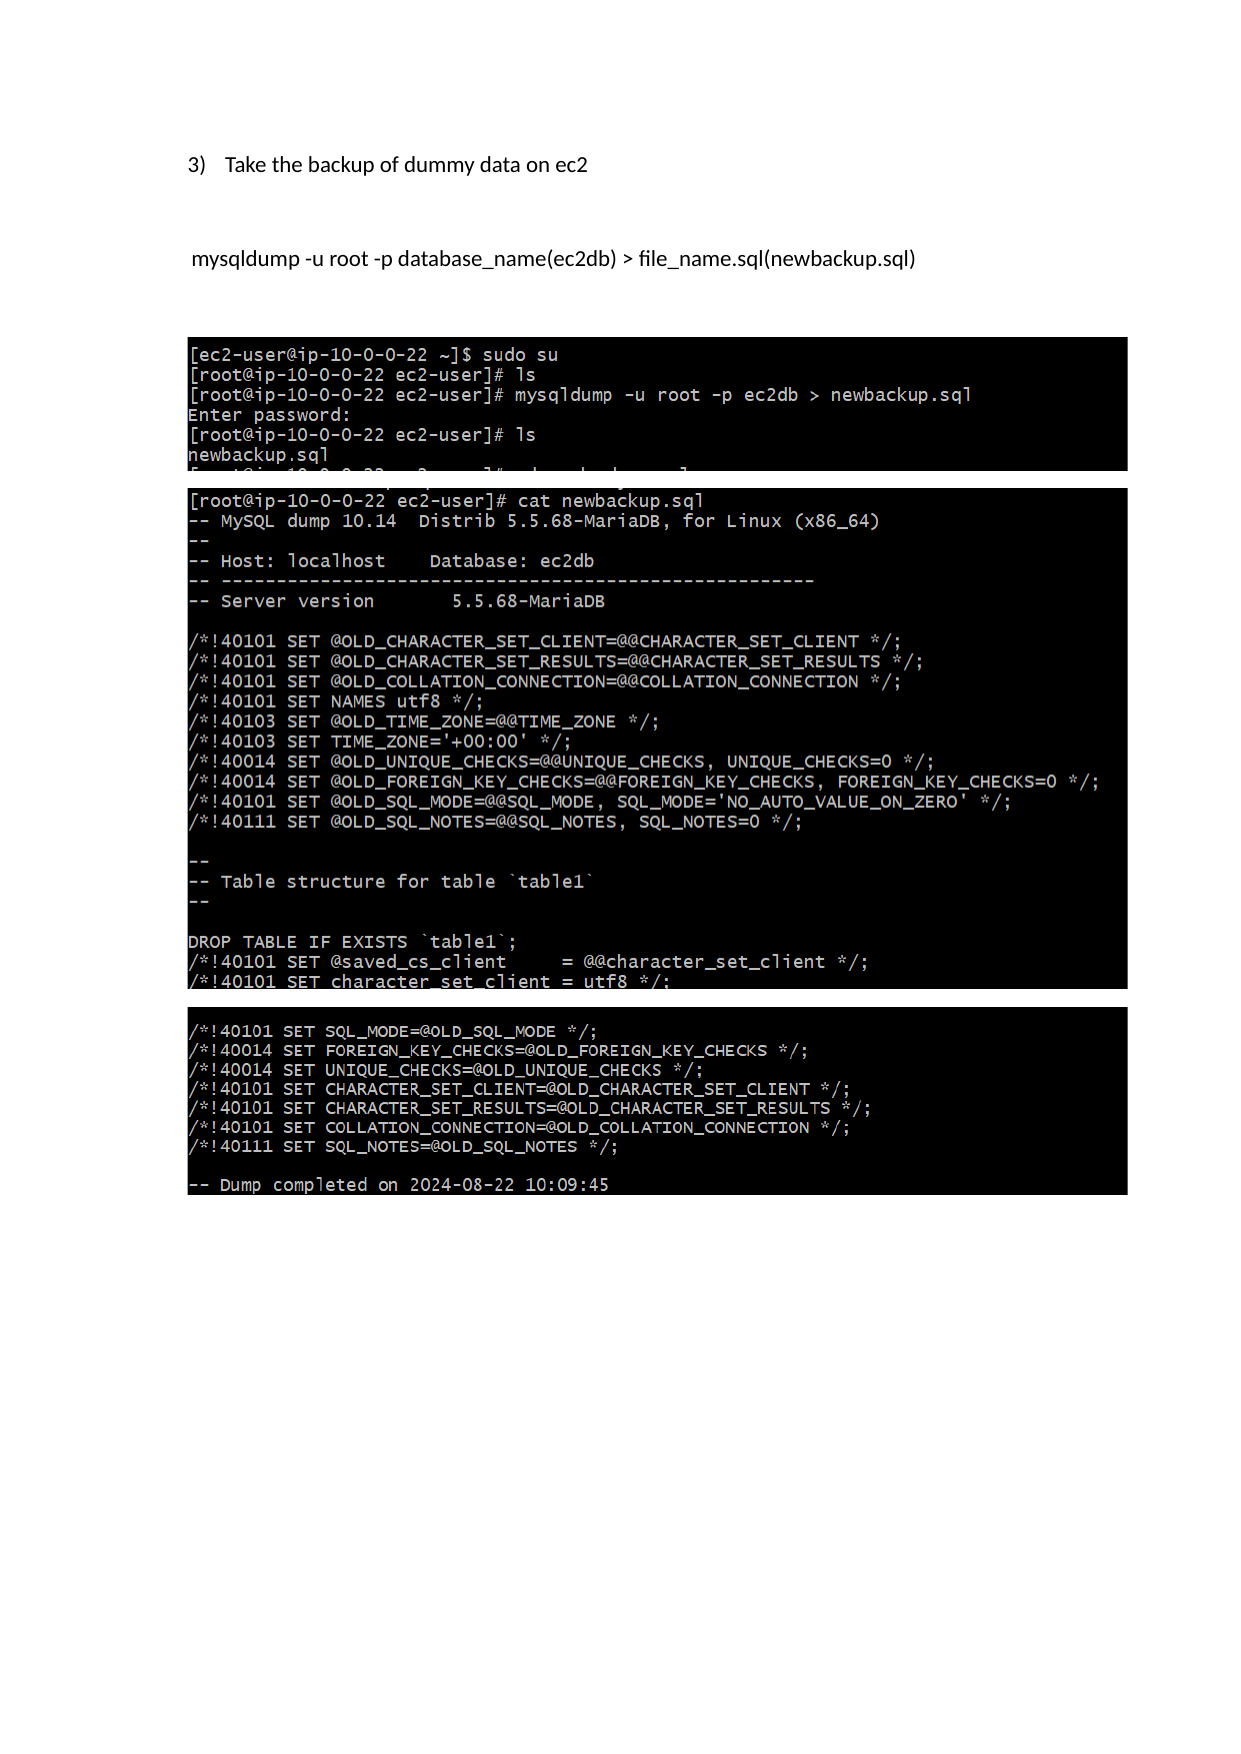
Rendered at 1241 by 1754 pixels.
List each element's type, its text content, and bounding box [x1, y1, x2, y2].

list Take the backup of dummy data on ec2 [187, 150, 1090, 178]
text mysqldump -u root -p database_name(ec2db) > file_name.sql(newbackup.sql) [150, 244, 1090, 272]
picture [187, 337, 1128, 471]
picture [187, 488, 1128, 989]
picture [187, 1007, 1128, 1195]
